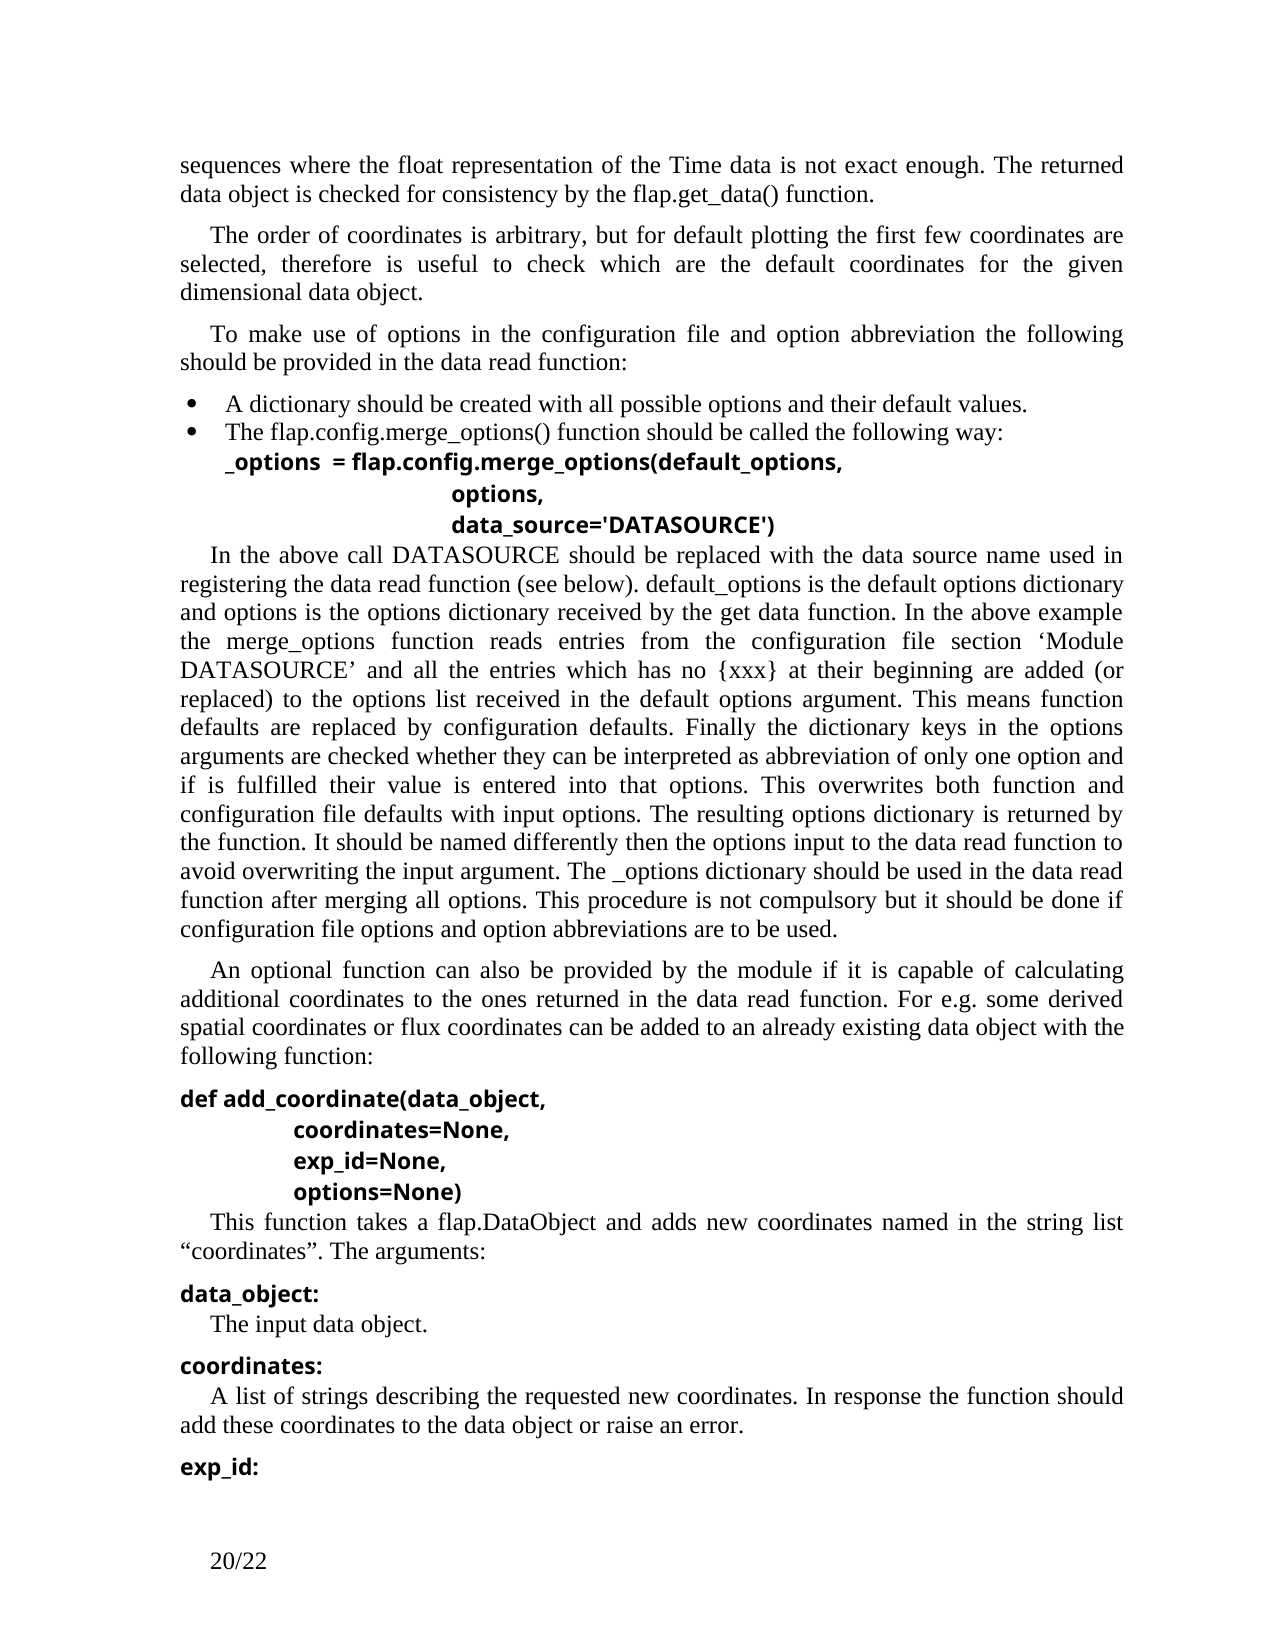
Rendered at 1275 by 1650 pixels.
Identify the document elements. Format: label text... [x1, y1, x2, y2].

text The input data object. [180, 1309, 1125, 1337]
list data_source='DATASOURCE') [225, 509, 1125, 540]
text coordinates: [180, 1350, 1125, 1381]
text coordinates=None, [180, 1114, 1125, 1145]
text options=None) [180, 1176, 1125, 1207]
text In the above call DATASOURCE should be replaced with the data source name used in registering the data read function (see below). default_options is the default options dictionary and options is the options dictionary received by the get data function. In the above example the merge_options function reads entries from the configuration file section ‘Module DATASOURCE’ and all the entries which has no {xxx} at their beginning are added (or replaced) to the options list received in the default options argument. This means function defaults are replaced by configuration defaults. Finally the dictionary keys in the options arguments are checked whether they can be interpreted as abbreviation of only one option and if is fulfilled their value is entered into that options. This overwrites both function and configuration file defaults with input options. The resulting options dictionary is returned by the function. It should be named differently then the options input to the data read function to avoid overwriting the input argument. The _options dictionary should be used in the data read function after merging all options. This procedure is not compulsory but it should be done if configuration file options and option abbreviations are to be used. [180, 540, 1125, 942]
text A list of strings describing the requested new coordinates. In response the function should add these coordinates to the data object or raise an error. [180, 1381, 1125, 1439]
text An optional function can also be provided by the module if it is capable of calculating additional coordinates to the ones returned in the data read function. For e.g. some derived spatial coordinates or flux coordinates can be added to an already existing data object with the following function: [180, 955, 1125, 1070]
list _options = flap.config.merge_options(default_options, [225, 446, 1125, 477]
list options, [225, 477, 1125, 509]
text To make use of options in the configuration file and option abbreviation the following should be provided in the data read function: [180, 319, 1125, 376]
list The flap.config.merge_options() function should be called the following way: [187, 417, 1125, 446]
text def add_coordinate(data_object, [180, 1082, 1125, 1114]
list A dictionary should be created with all possible options and their default values. [187, 389, 1125, 417]
text data_object: [180, 1277, 1125, 1309]
text The order of coordinates is arbitrary, but for default plotting the first few coordinates are selected, therefore is useful to check which are the default coordinates for the given dimensional data object. [180, 220, 1125, 306]
text exp_id: [180, 1451, 1125, 1482]
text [180, 150, 1125, 207]
text exp_id=None, [180, 1145, 1125, 1176]
text This function takes a flap.DataObject and adds new coordinates named in the string list “coordinates”. The arguments: [180, 1207, 1125, 1265]
